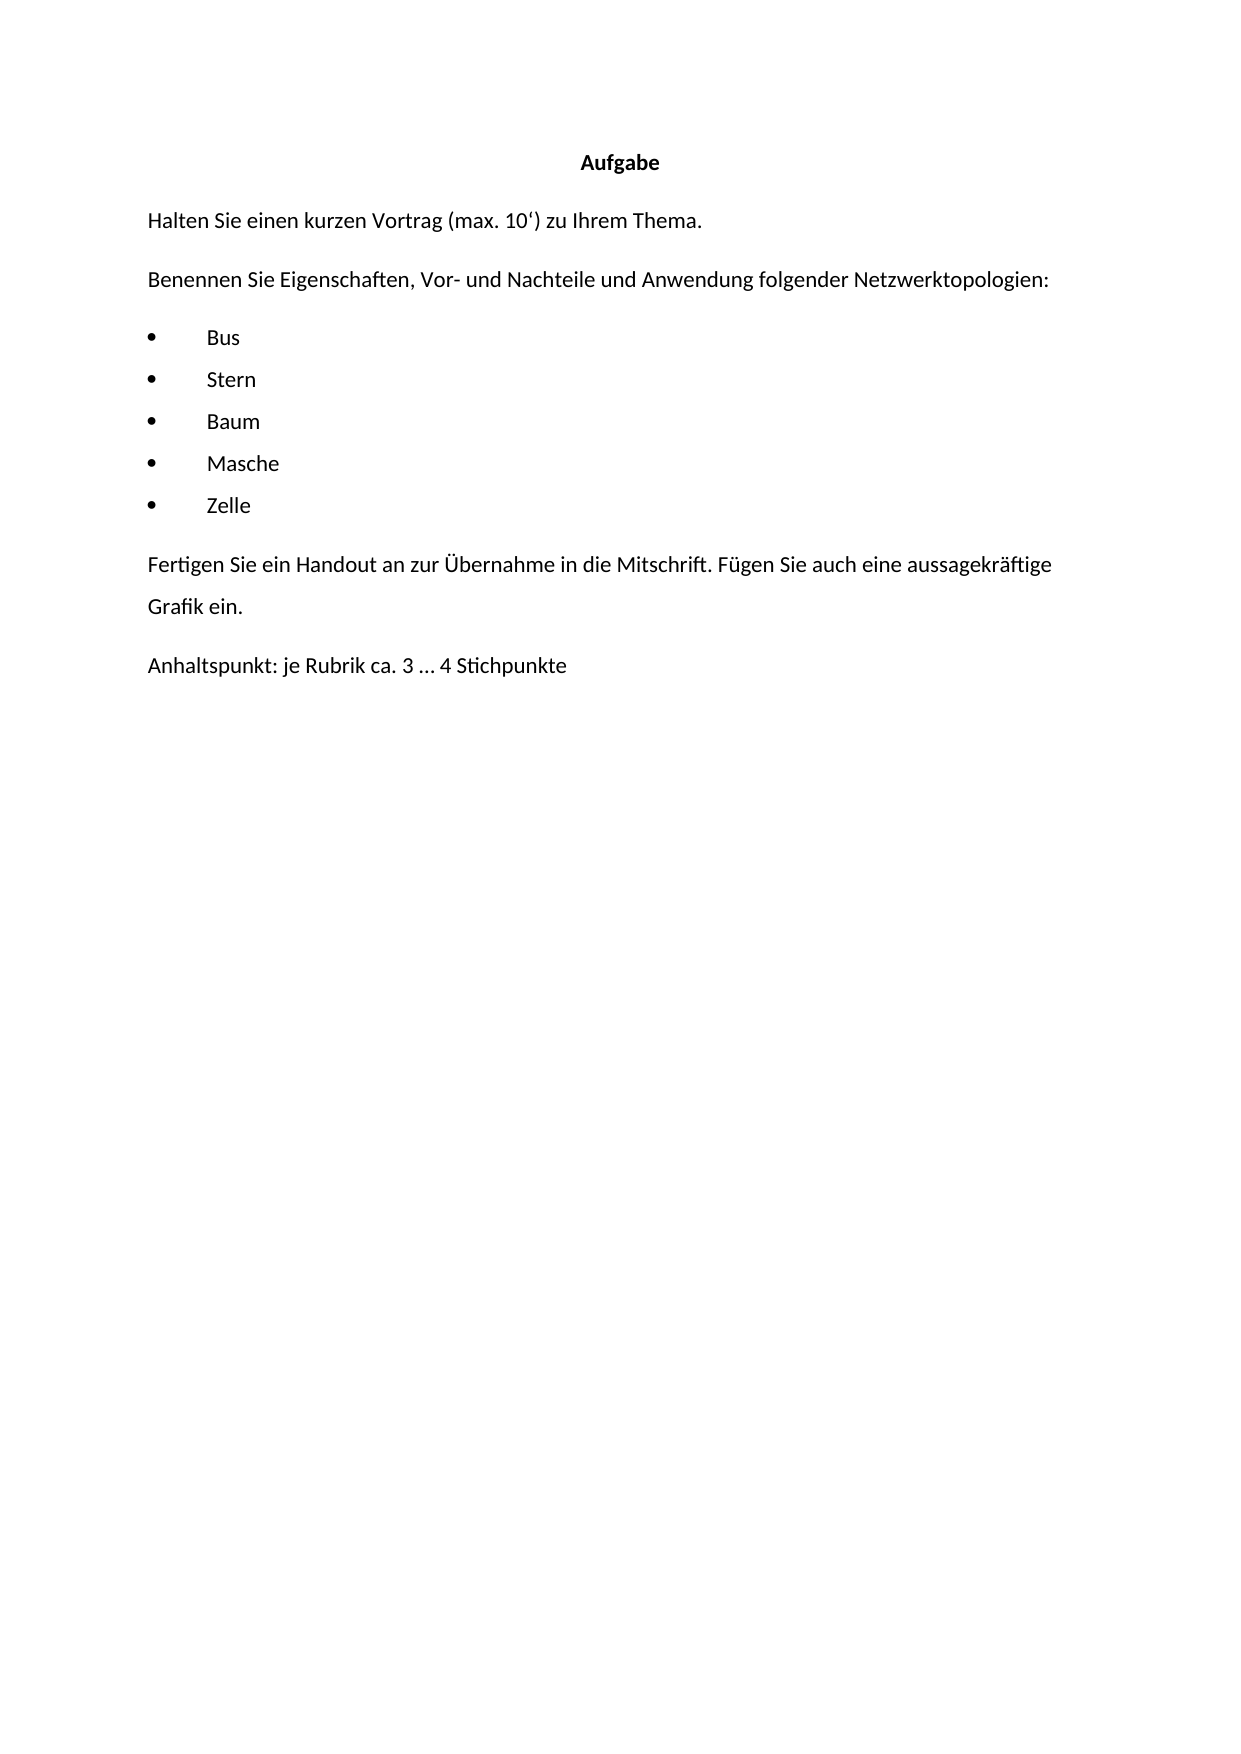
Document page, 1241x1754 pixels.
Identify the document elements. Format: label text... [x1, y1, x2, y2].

text Halten Sie einen kurzen Vortrag (max. 10‘) zu Ihrem Thema. [148, 206, 1093, 234]
list Stern [148, 366, 1093, 393]
text Benennen Sie Eigenschaften, Vor- und Nachteile und Anwendung folgender Netzwerktopologien: [148, 265, 1093, 293]
list Baum [148, 407, 1093, 436]
list Zelle [148, 491, 1093, 519]
text Aufgabe [148, 148, 1093, 176]
list Masche [148, 449, 1093, 477]
list Bus [148, 323, 1093, 352]
text Anhaltspunkt: je Rubrik ca. 3 … 4 Stichpunkte [148, 651, 1093, 679]
text Fertigen Sie ein Handout an zur Übernahme in die Mitschrift. Fügen Sie auch eine aussagekräftige Grafik ein. [148, 550, 1093, 620]
